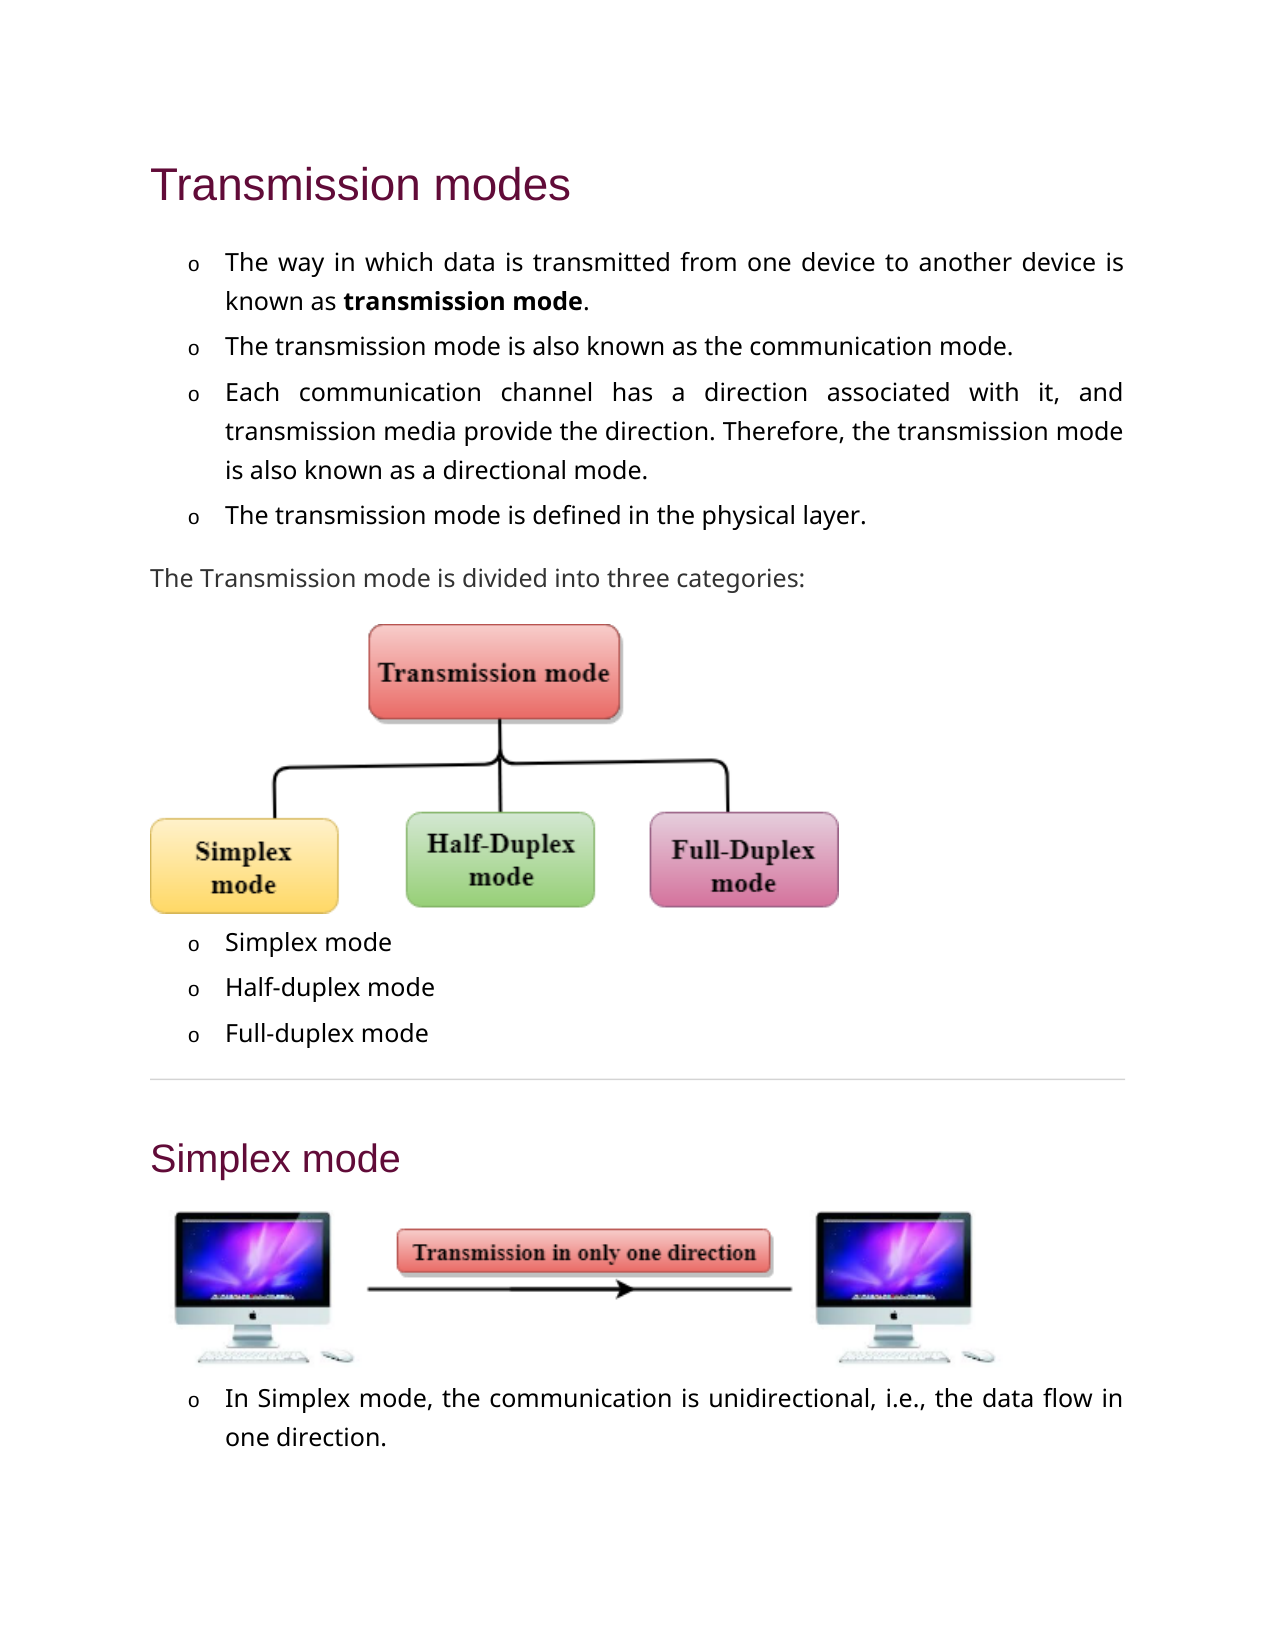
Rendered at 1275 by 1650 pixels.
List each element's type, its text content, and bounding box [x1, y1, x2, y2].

picture [150, 624, 839, 914]
text The Transmission mode is divided into three categories: [150, 561, 1125, 595]
list Simplex mode [187, 920, 1125, 959]
picture [150, 1210, 1010, 1369]
list Full-duplex mode [187, 1010, 1125, 1049]
list Each communication channel has a direction associated with it, and transmission media provide the direction. Therefore, the transmission mode is also known as a directional mode. [187, 369, 1125, 487]
text Simplex mode [150, 1136, 1125, 1181]
text Transmission modes [150, 158, 1125, 211]
list In Simplex mode, the communication is unidirectional, i.e., the data flow in one direction. [187, 1375, 1125, 1453]
list The transmission mode is also known as the communication mode. [187, 324, 1125, 363]
list Half-duplex mode [187, 965, 1125, 1004]
list The way in which data is transmitted from one device to another device is known as transmission mode. [187, 240, 1125, 318]
list The transmission mode is defined in the physical layer. [187, 493, 1125, 532]
